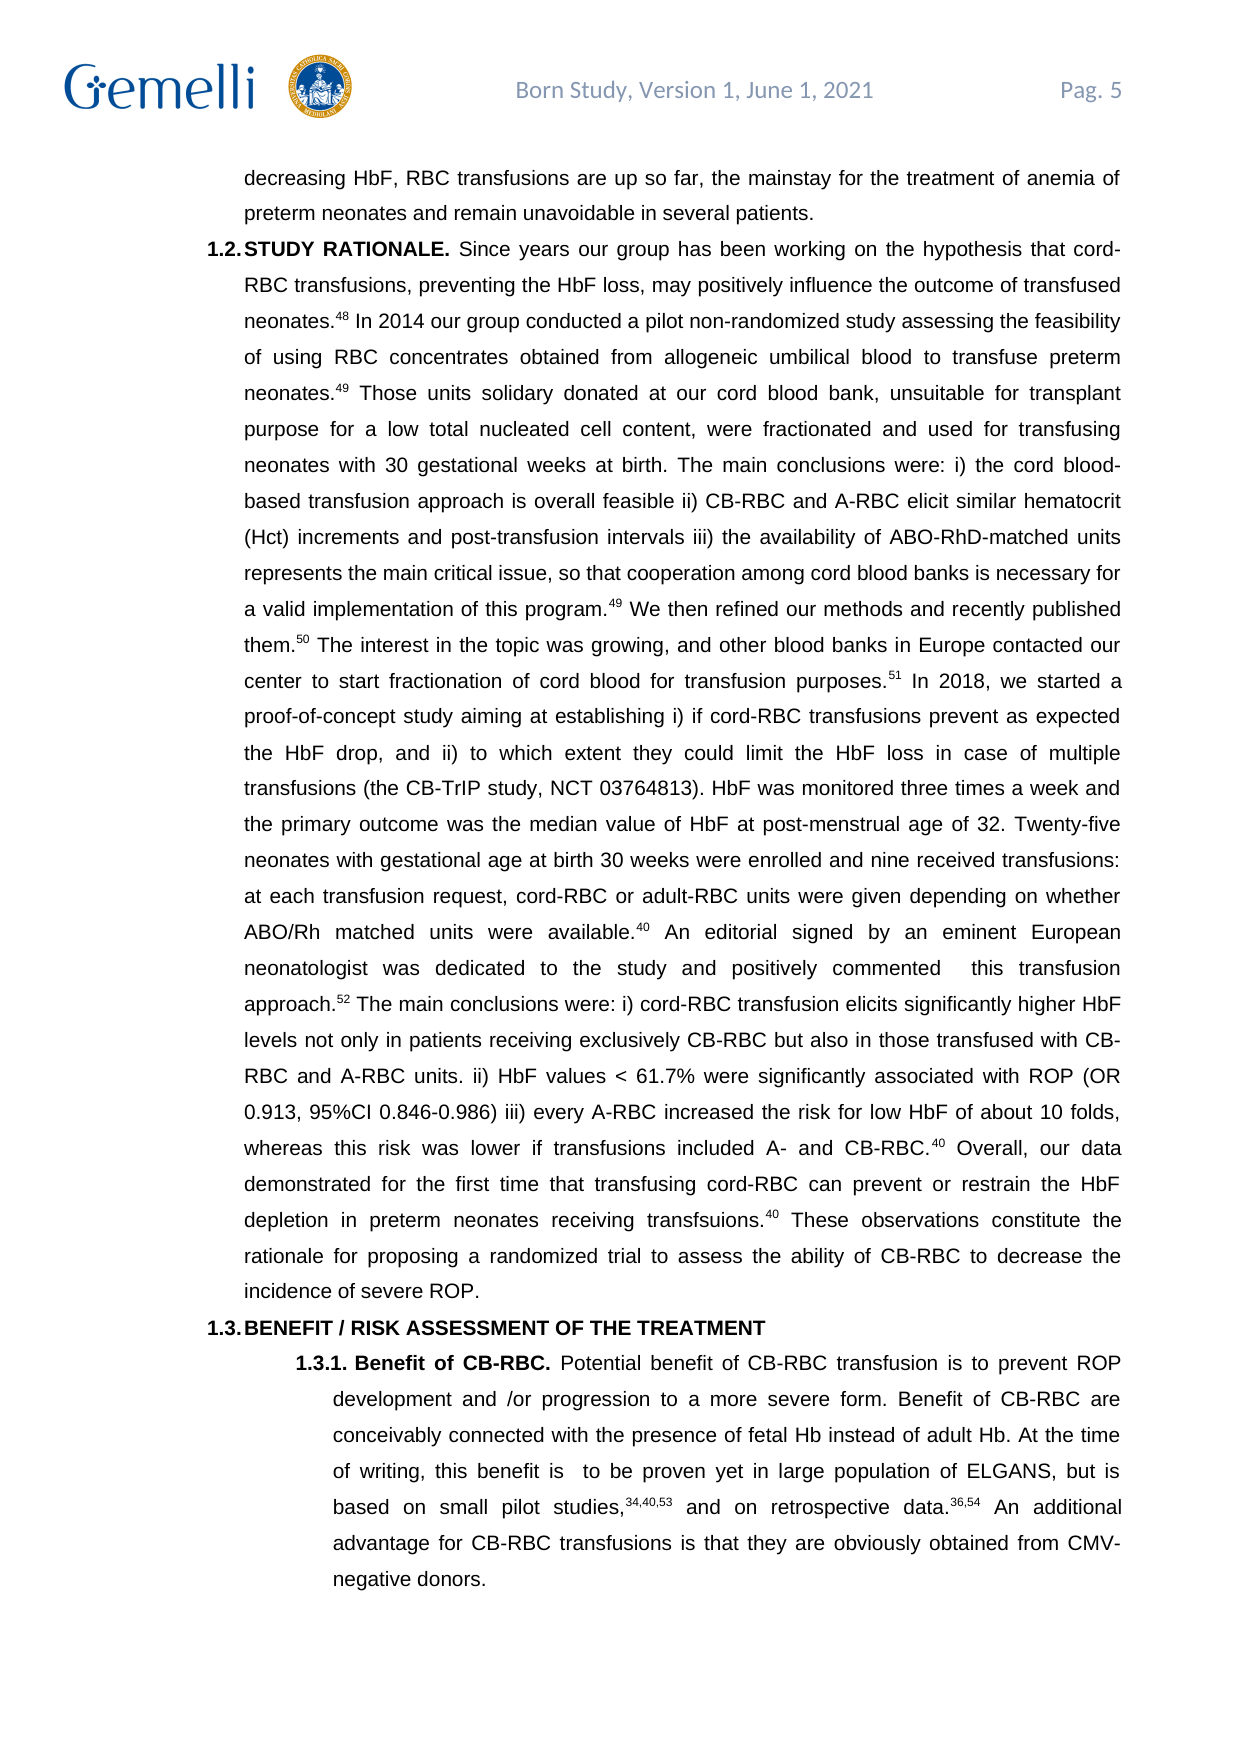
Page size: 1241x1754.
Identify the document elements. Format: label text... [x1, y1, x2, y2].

list BENEFIT / RISK ASSESSMENT OF THE TREATMENT [207, 1315, 1122, 1339]
picture [39, 45, 361, 119]
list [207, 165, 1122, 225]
list STUDY RATIONALE. Since years our group has been working on the hypothesis that cord-RBC transfusions, preventing the HbF loss, may positively influence the outcome of transfused neonates.48 In 2014 our group conducted a pilot non-randomized study assessing the feasibility of using RBC concentrates obtained from allogeneic umbilical blood to transfuse preterm neonates.49 Those units solidary donated at our cord blood bank, unsuitable for transplant purpose for a low total nucleated cell content, were fractionated and used for transfusing neonates with 30 gestational weeks at birth. The main conclusions were: i) the cord blood-based transfusion approach is overall feasible ii) CB-RBC and A-RBC elicit similar hematocrit (Hct) increments and post-transfusion intervals iii) the availability of ABO-RhD-matched units represents the main critical issue, so that cooperation among cord blood banks is necessary for a valid implementation of this program.49 We then refined our methods and recently published them.50 The interest in the topic was growing, and other blood banks in Europe contacted our center to start fractionation of cord blood for transfusion purposes.51 In 2018, we started a proof-of-concept study aiming at establishing i) if cord-RBC transfusions prevent as expected the HbF drop, and ii) to which extent they could limit the HbF loss in case of multiple transfusions (the CB-TrIP study, NCT 03764813). HbF was monitored three times a week and the primary outcome was the median value of HbF at post-menstrual age of 32. Twenty-five neonates with gestational age at birth 30 weeks were enrolled and nine received transfusions: at each transfusion request, cord-RBC or adult-RBC units were given depending on whether ABO/Rh matched units were available.40 An editorial signed by an eminent European neonatologist was dedicated to the study and positively commented this transfusion approach.52 The main conclusions were: i) cord-RBC transfusion elicits significantly higher HbF levels not only in patients receiving exclusively CB-RBC but also in those transfused with CB-RBC and A-RBC units. ii) HbF values < 61.7% were significantly associated with ROP (OR 0.913, 95%CI 0.846-0.986) iii) every A-RBC increased the risk for low HbF of about 10 folds, whereas this risk was lower if transfusions included A- and CB-RBC.40 Overall, our data demonstrated for the first time that transfusing cord-RBC can prevent or restrain the HbF depletion in preterm neonates receiving transfsuions.40 These observations constitute the rationale for proposing a randomized trial to assess the ability of CB-RBC to decrease the incidence of severe ROP. [207, 237, 1122, 1303]
list Benefit of CB-RBC. Potential benefit of CB-RBC transfusion is to prevent ROP development and /or progression to a more severe form. Benefit of CB-RBC are conceivably connected with the presence of fetal Hb instead of adult Hb. At the time of writing, this benefit is to be proven yet in large population of ELGANS, but is based on small pilot studies,34,40,53 and on retrospective data.36,54 An additional advantage for CB-RBC transfusions is that they are obviously obtained from CMV-negative donors. [295, 1351, 1122, 1591]
